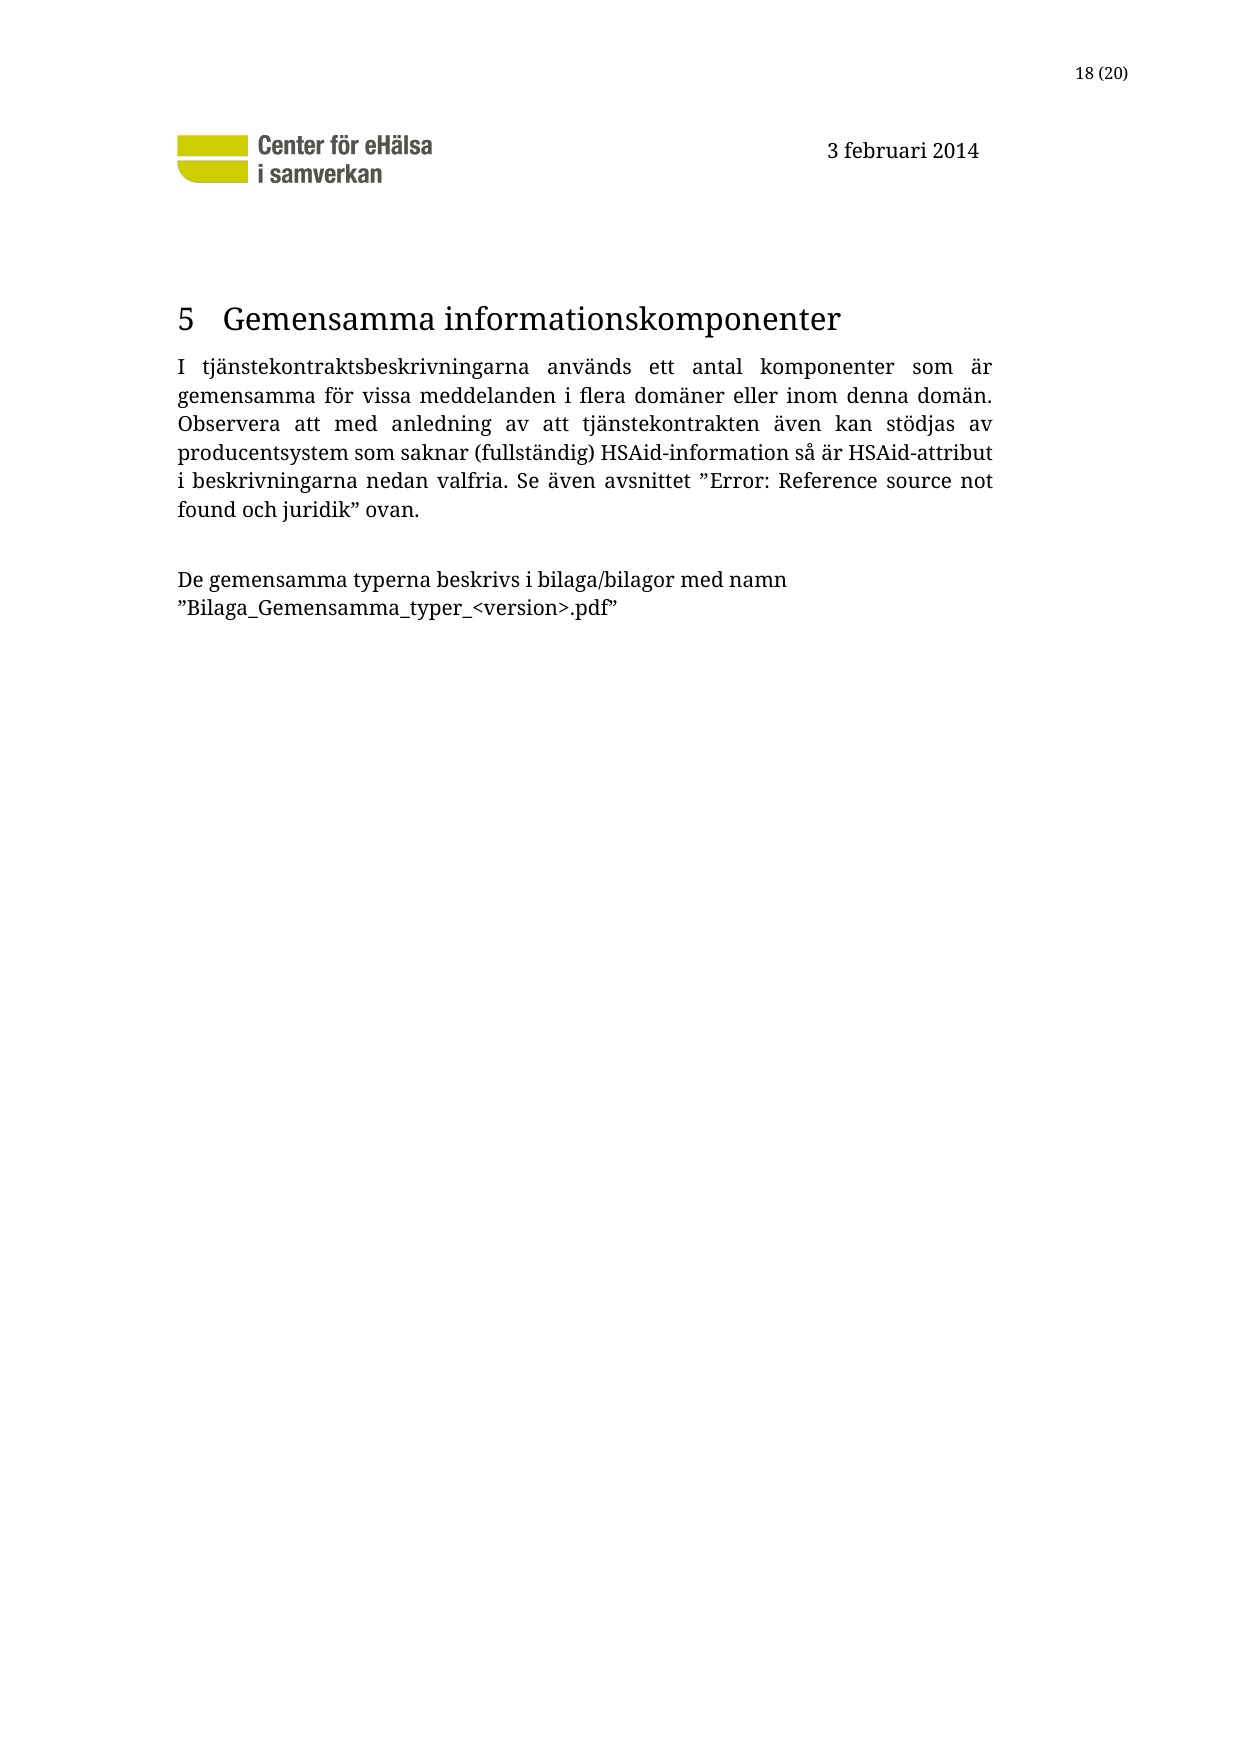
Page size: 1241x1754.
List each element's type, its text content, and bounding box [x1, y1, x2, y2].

subtitle Gemensamma informationskomponenter [177, 297, 1081, 340]
picture [177, 135, 432, 183]
text De gemensamma typerna beskrivs i bilaga/bilagor med namn ”Bilaga_Gemensamma_typer_<version>.pdf” [177, 565, 1081, 622]
